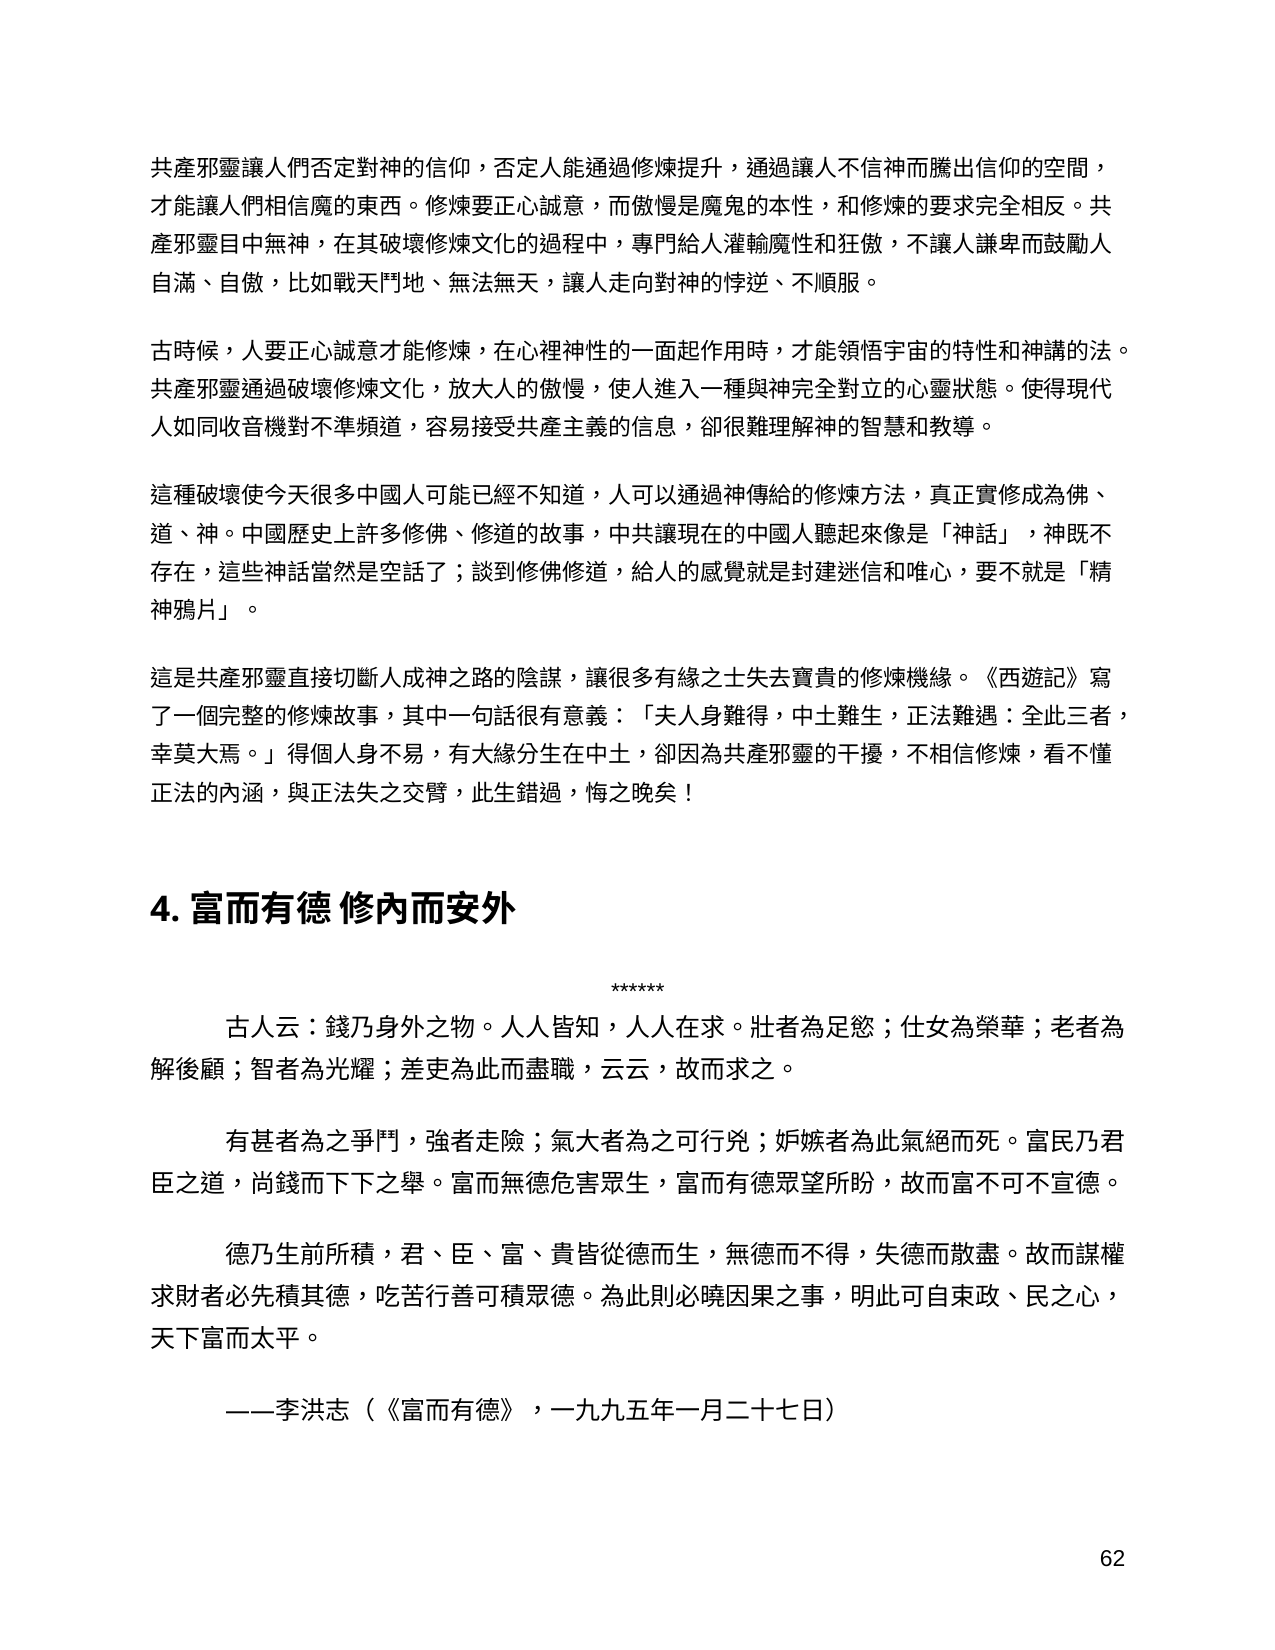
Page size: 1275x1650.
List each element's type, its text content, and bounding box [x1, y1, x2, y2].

text 有甚者為之爭鬥，強者走險；氣大者為之可行兇；妒嫉者為此氣絕而死。富民乃君臣之道，尚錢而下下之舉。富而無德危害眾生，富而有德眾望所盼，故而富不可不宣德。 [150, 1121, 1125, 1199]
text 這是共產邪靈直接切斷人成神之路的陰謀，讓很多有緣之士失去寶貴的修煉機緣。《西遊記》寫了一個完整的修煉故事，其中一句話很有意義：「夫人身難得，中土難生，正法難遇：全此三者，幸莫大焉。」得個人身不易，有大緣分生在中土，卻因為共產邪靈的干擾，不相信修煉，看不懂正法的內涵，與正法失之交臂，此生錯過，悔之晚矣！ [150, 660, 1125, 808]
text 這種破壞使今天很多中國人可能已經不知道，人可以通過神傳給的修煉方法，真正實修成為佛、道、神。中國歷史上許多修佛、修道的故事，中共讓現在的中國人聽起來像是「神話」，神既不存在，這些神話當然是空話了；談到修佛修道，給人的感覺就是封建迷信和唯心，要不就是「精神鴉片」。 [150, 477, 1125, 625]
text 古時候，人要正心誠意才能修煉，在心裡神性的一面起作用時，才能領悟宇宙的特性和神講的法。共產邪靈通過破壞修煉文化，放大人的傲慢，使人進入一種與神完全對立的心靈狀態。使得現代人如同收音機對不準頻道，容易接受共產主義的信息，卻很難理解神的智慧和教導。 [150, 333, 1125, 442]
text 共產邪靈讓人們否定對神的信仰，否定人能通過修煉提升，通過讓人不信神而騰出信仰的空間，才能讓人們相信魔的東西。修煉要正心誠意，而傲慢是魔鬼的本性，和修煉的要求完全相反。共產邪靈目中無神，在其破壞修煉文化的過程中，專門給人灌輸魔性和狂傲，不讓人謙卑而鼓勵人自滿、自傲，比如戰天鬥地、無法無天，讓人走向對神的悖逆、不順服。 [150, 150, 1125, 298]
text 德乃生前所積，君、臣、富、貴皆從德而生，無德而不得，失德而散盡。故而謀權求財者必先積其德，吃苦行善可積眾德。為此則必曉因果之事，明此可自束政、民之心，天下富而太平。 [150, 1235, 1125, 1354]
text ——李洪志（《富而有德》，一九九五年一月二十七日） [150, 1390, 1125, 1426]
text 古人云：錢乃身外之物。人人皆知，人人在求。壯者為足慾；仕女為榮華；老者為解後顧；智者為光耀；差吏為此而盡職，云云，故而求之。 [150, 1008, 1125, 1086]
subtitle 4. 富而有德 修內而安外 [150, 880, 1125, 932]
text ****** [150, 978, 1125, 1004]
